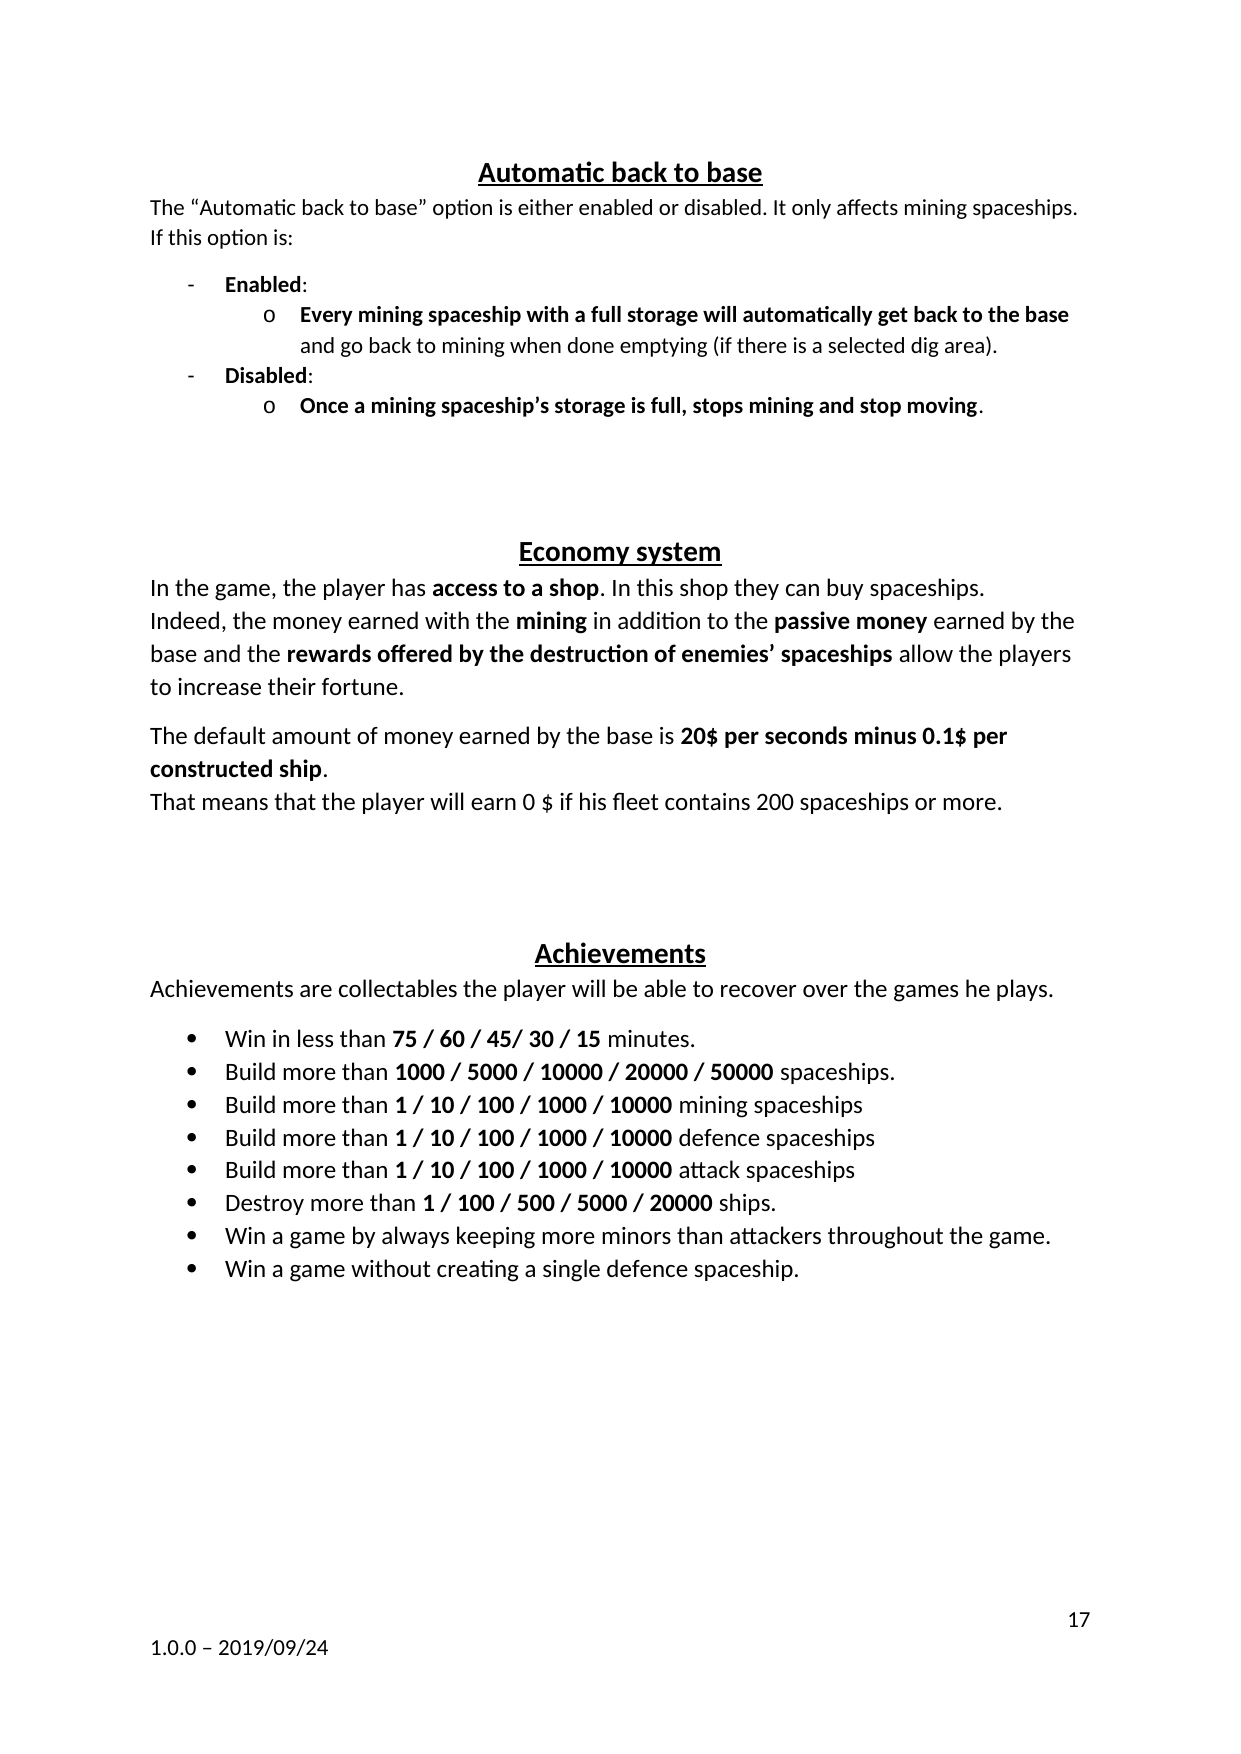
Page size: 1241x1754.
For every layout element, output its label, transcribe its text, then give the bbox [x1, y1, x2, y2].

subtitle Automatic back to base [150, 154, 1090, 190]
list Destroy more than 1 / 100 / 500 / 5000 / 20000 ships. [187, 1187, 1090, 1218]
text The default amount of money earned by the base is 20$ per seconds minus 0.1$ per constructed ship. That means that the player will earn 0 $ if his fleet contains 200 spaceships or more. [150, 720, 1090, 817]
list Build more than 1 / 10 / 100 / 1000 / 10000 mining spaceships [187, 1089, 1090, 1119]
list Build more than 1 / 10 / 100 / 1000 / 10000 attack spaceships [187, 1154, 1090, 1185]
subtitle Achievements [150, 935, 1090, 971]
text In the game, the player has access to a shop. In this shop they can buy spaceships. Indeed, the money earned with the mining in addition to the passive money earned by the base and the rewards offered by the destruction of enemies’ spaceships allow the players to increase their fortune. [150, 572, 1090, 701]
list Every mining spaceship with a full storage will automatically get back to the base and go back to mining when done emptying (if there is a selected dig area). [262, 300, 1090, 359]
list Enabled: [187, 270, 1090, 298]
list Once a mining spaceship’s storage is full, stops mining and stop moving. [262, 392, 1090, 421]
list Win in less than 75 / 60 / 45/ 30 / 15 minutes. [187, 1023, 1090, 1053]
list Build more than 1 / 10 / 100 / 1000 / 10000 defence spaceships [187, 1122, 1090, 1152]
text The “Automatic back to base” option is either enabled or disabled. It only affects mining spaceships. If this option is: [150, 193, 1090, 251]
list Build more than 1000 / 5000 / 10000 / 20000 / 50000 spaceships. [187, 1056, 1090, 1086]
list Win a game by always keeping more minors than attackers throughout the game. [187, 1220, 1090, 1251]
list Win a game without creating a single defence spaceship. [187, 1253, 1090, 1284]
subtitle Economy system [150, 533, 1090, 569]
list Disabled: [187, 361, 1090, 389]
text Achievements are collectables the player will be able to recover over the games he plays. [150, 973, 1090, 1004]
